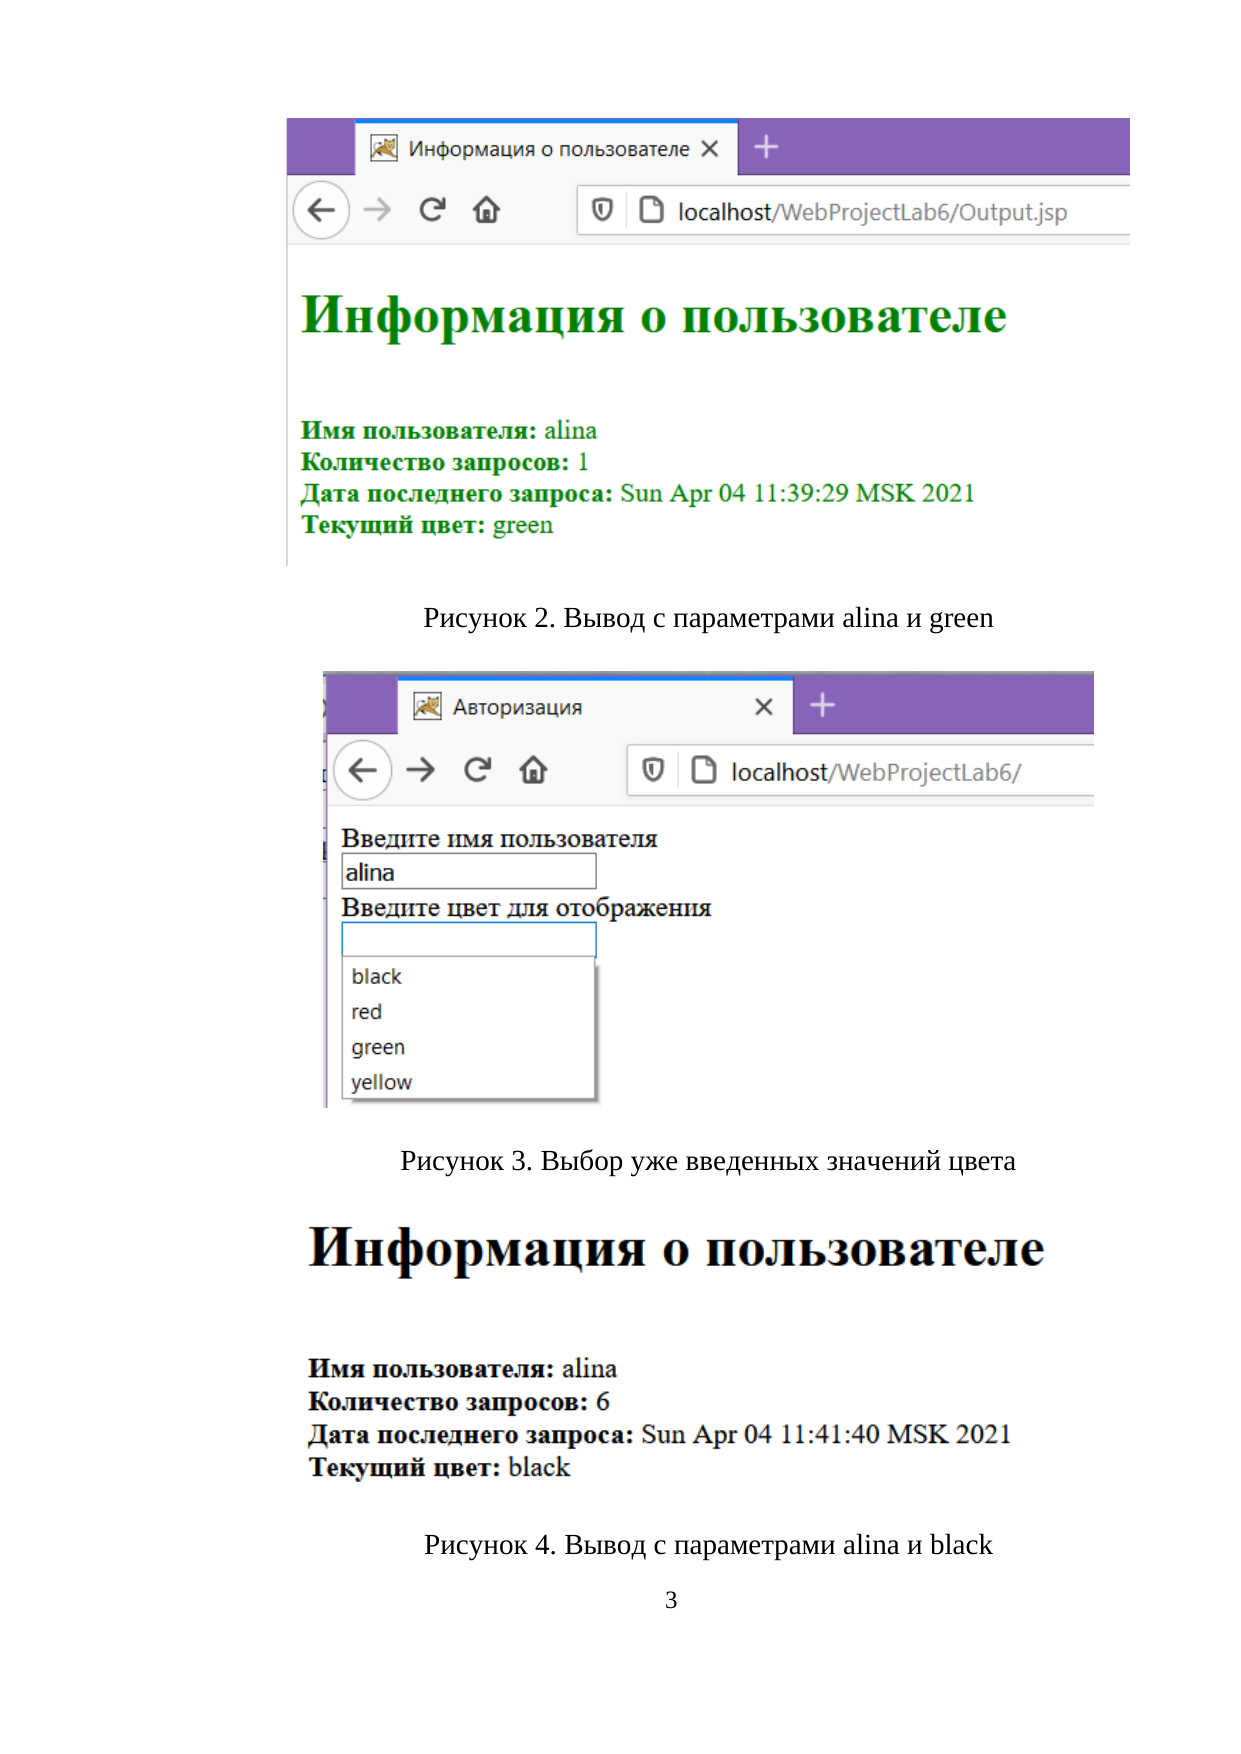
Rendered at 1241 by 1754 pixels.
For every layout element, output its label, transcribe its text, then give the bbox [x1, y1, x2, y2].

text Рисунок 4. Вывод с параметрами alina и black [177, 1527, 1164, 1560]
picture [286, 118, 1130, 566]
picture [297, 1214, 1120, 1492]
picture [322, 671, 1094, 1108]
text Рисунок 3. Выбор уже введенных значений цвета [177, 1143, 1164, 1176]
text Рисунок 2. Вывод с параметрами alina и green [177, 600, 1164, 634]
